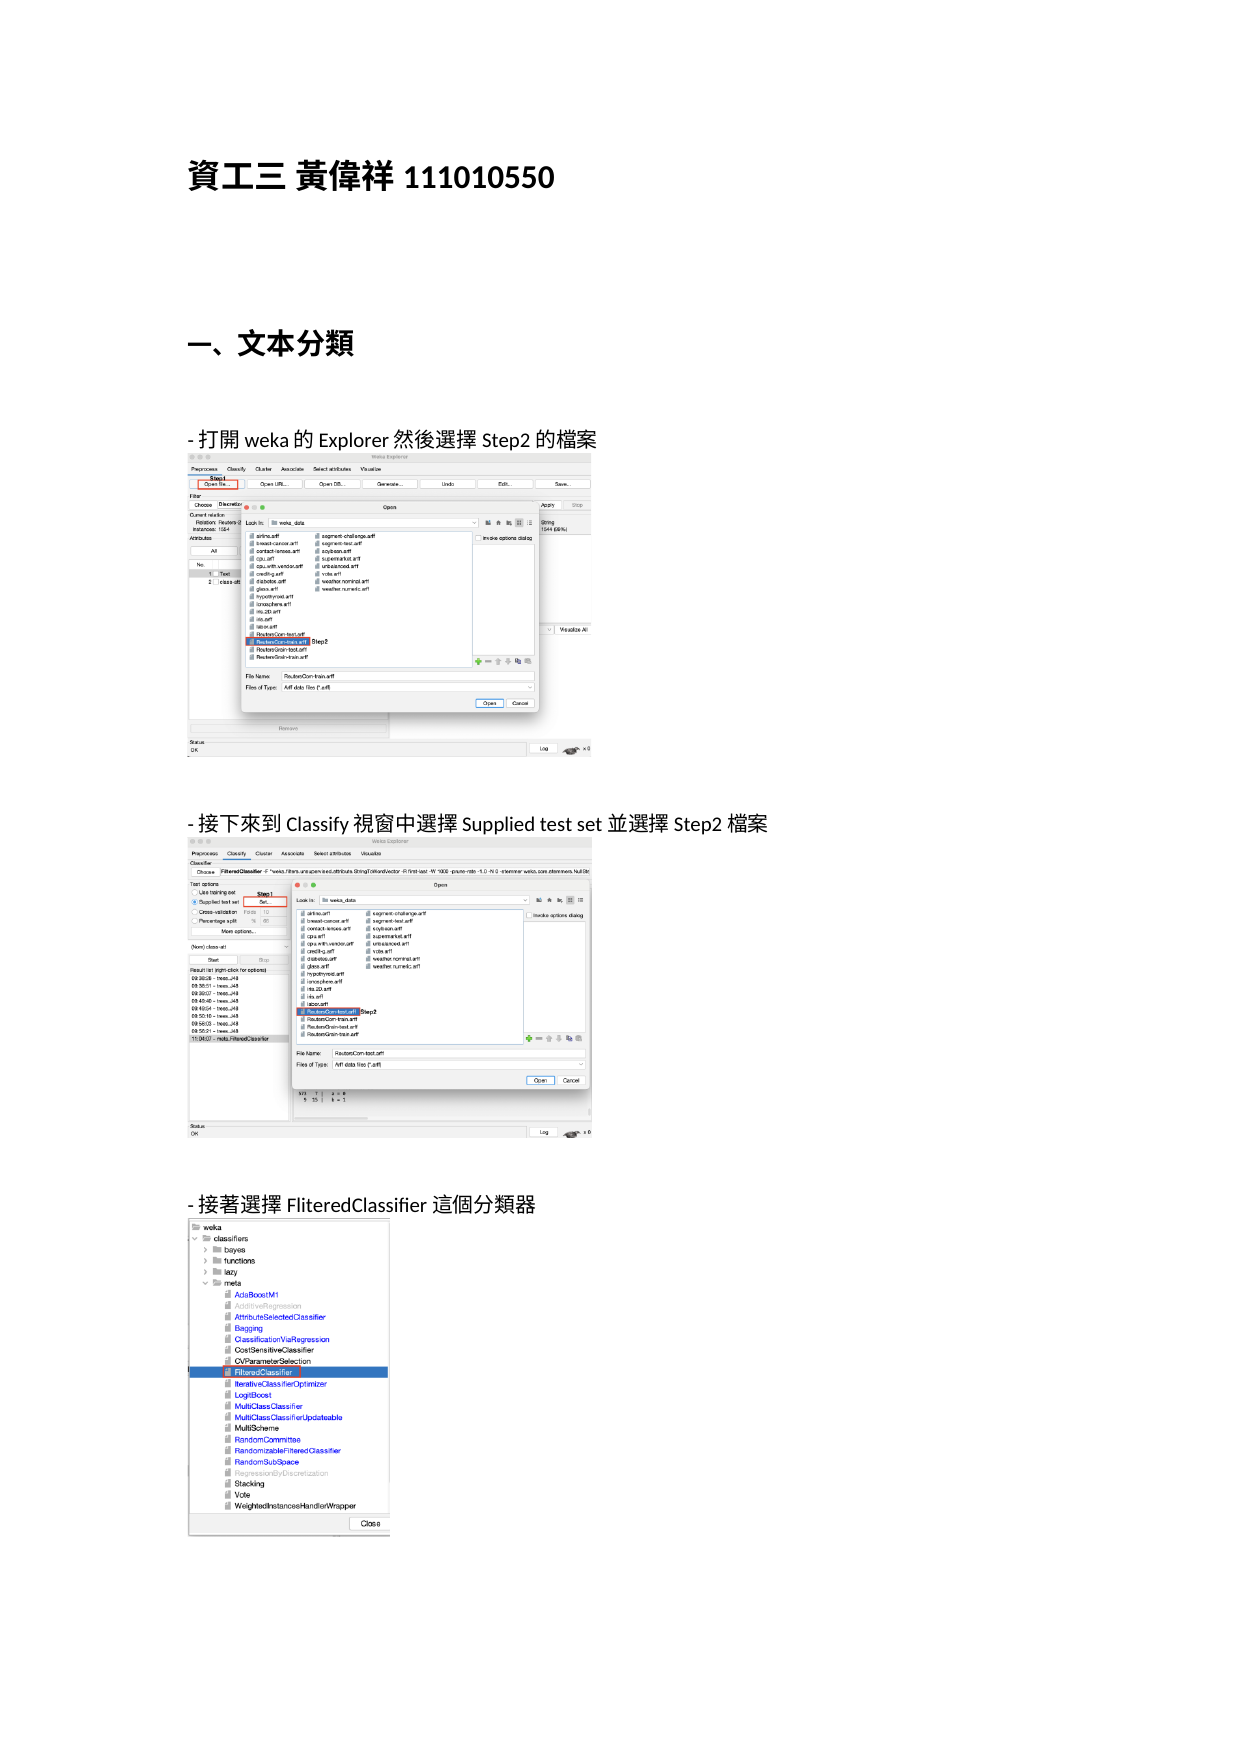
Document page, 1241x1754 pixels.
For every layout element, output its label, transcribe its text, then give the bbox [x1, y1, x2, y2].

picture [187, 1218, 390, 1537]
picture [187, 837, 592, 1138]
picture [187, 453, 592, 757]
list - 接著選擇 FliteredClassifier 這個分類器 [187, 1188, 1053, 1219]
list 文本分類 [187, 320, 1053, 363]
list - 接下來到Classify 視窗中選擇Supplied test set 並選擇Step2 檔案 [187, 807, 1053, 837]
text 資工三 黃偉祥 111010550 [187, 150, 1053, 198]
list - 打開weka的Explorer 然後選擇 Step2 的檔案 [187, 424, 1053, 454]
